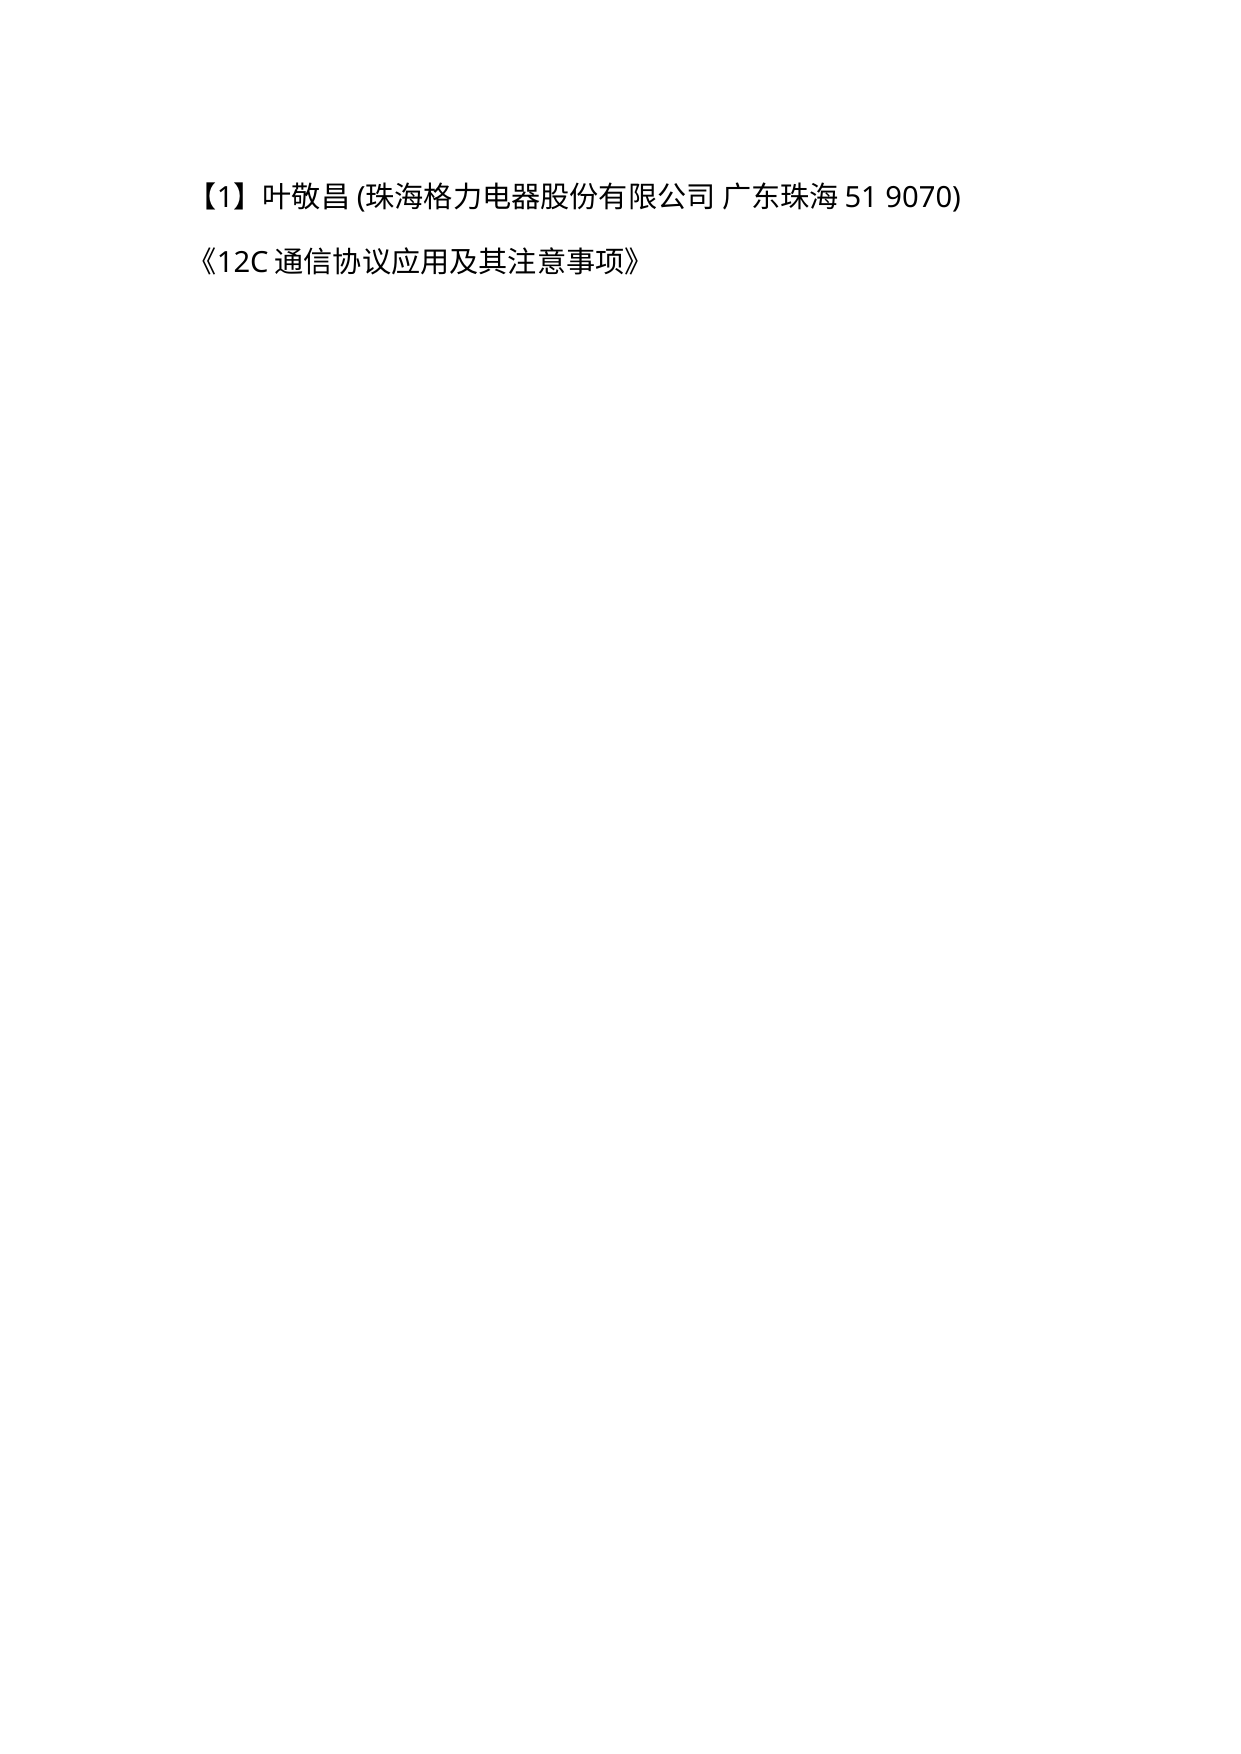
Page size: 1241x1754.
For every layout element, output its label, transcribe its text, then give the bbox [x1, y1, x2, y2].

text 【1】叶敬昌 (珠海格力电器股份有限公司 广东珠海51 9070) [187, 162, 1053, 227]
text 《12C通信协议应用及其注意事项》 [187, 227, 1053, 292]
